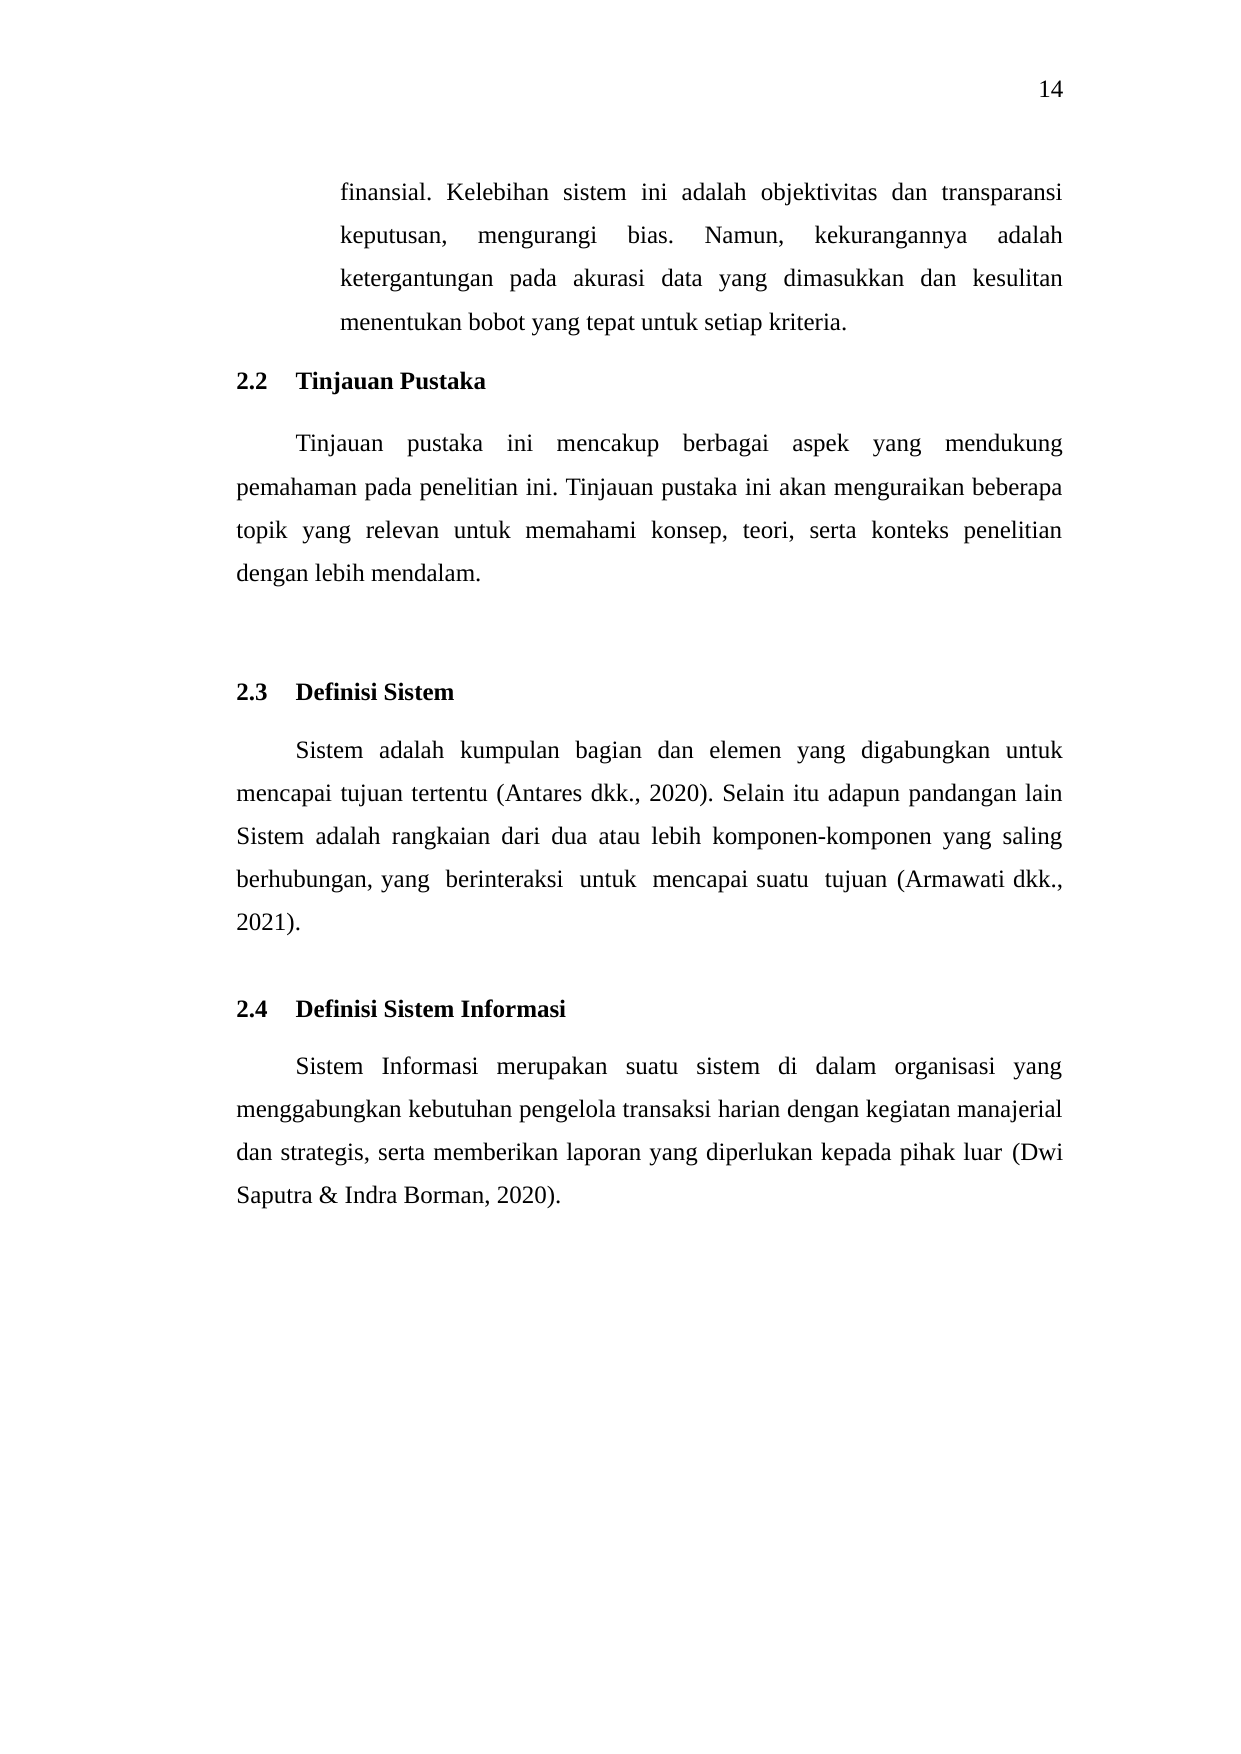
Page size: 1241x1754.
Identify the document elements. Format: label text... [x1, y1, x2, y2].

subtitle Tinjauan Pustaka [236, 366, 1063, 395]
text Sistem Informasi merupakan suatu sistem di dalam organisasi yang menggabungkan kebutuhan pengelola transaksi harian dengan kegiatan manajerial dan strategis, serta memberikan laporan yang diperlukan kepada pihak luar . [236, 1051, 1063, 1209]
text Sistem adalah kumpulan bagian dan elemen yang digabungkan untuk mencapai tujuan tertentu . Selain itu adapun pandangan lain Sistem adalah rangkaian dari dua atau lebih komponen-komponen yang saling berhubungan, yang berinteraksi untuk mencapai suatu tujuan . [236, 735, 1063, 936]
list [295, 177, 1063, 335]
subtitle Definisi Sistem Informasi [236, 994, 1063, 1022]
subtitle Definisi Sistem [236, 677, 1063, 706]
text Tinjauan pustaka ini mencakup berbagai aspek yang mendukung pemahaman pada penelitian ini. Tinjauan pustaka ini akan menguraikan beberapa topik yang relevan untuk memahami konsep, teori, serta konteks penelitian dengan lebih mendalam. [236, 428, 1063, 587]
